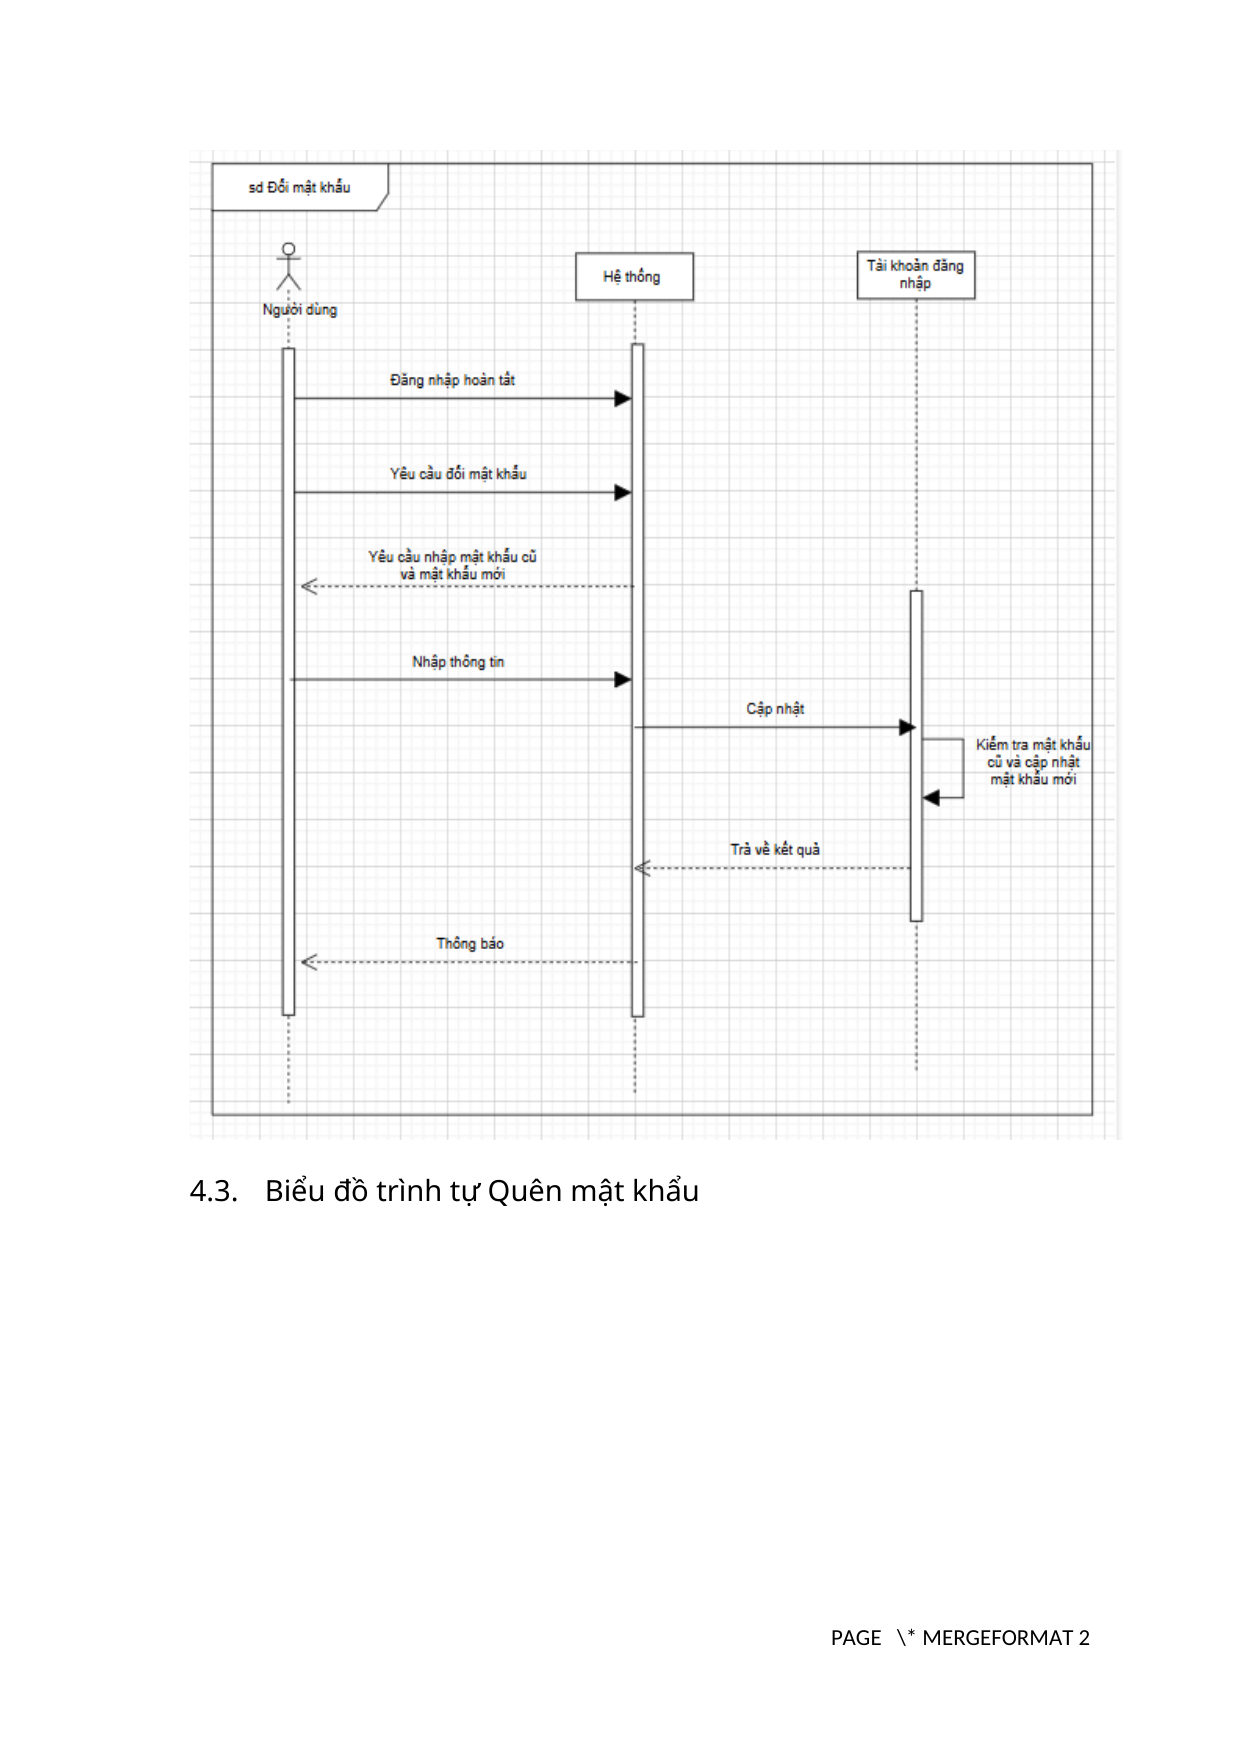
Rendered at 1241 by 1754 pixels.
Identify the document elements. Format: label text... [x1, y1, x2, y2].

list Biểu đồ trình tự Quên mật khẩu [189, 1171, 1090, 1210]
picture [189, 150, 1123, 1140]
